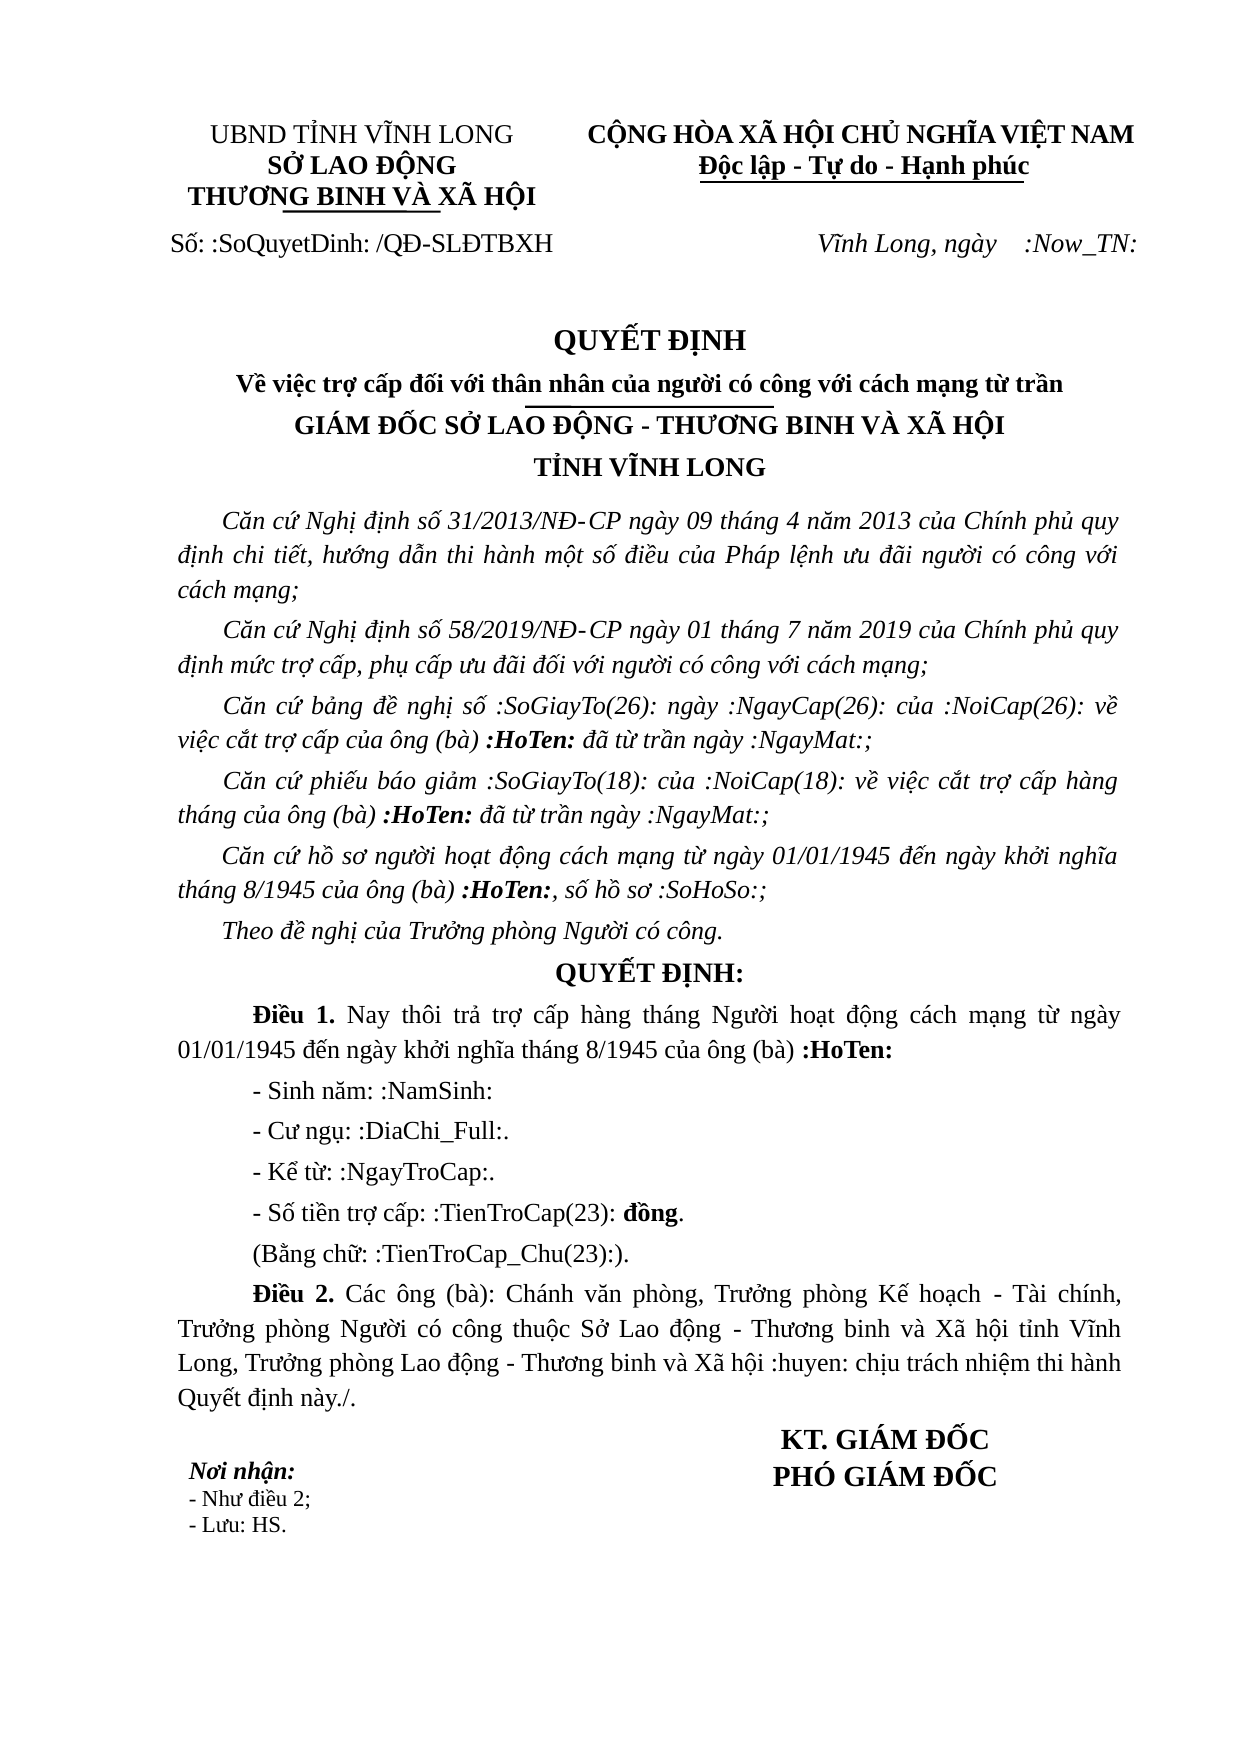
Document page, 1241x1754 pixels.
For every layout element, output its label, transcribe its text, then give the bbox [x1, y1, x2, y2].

text Theo đề nghị của Trưởng phòng Người có công. [177, 915, 1122, 945]
text - Số tiền trợ cấp: :TienTroCap(23): đồng. [177, 1197, 1122, 1227]
text - Kể từ: :NgayTroCap:. [177, 1156, 1122, 1186]
text (Bằng chữ: :TienTroCap_Chu(23):). [177, 1238, 1122, 1268]
text Căn cứ Nghị định số 31/2013/NĐ-CP ngày 09 tháng 4 năm 2013 của Chính phủ quy định chi tiết, hướng dẫn thi hành một số điều của Pháp lệnh ưu đãi người có công với cách mạng; [177, 505, 1122, 604]
text Căn cứ phiếu báo giảm :SoGiayTo(18): của :NoiCap(18): về việc cắt trợ cấp hàng tháng của ông (bà) :HoTen: đã từ trần ngày :NgayMat:; [177, 765, 1122, 829]
table_header CỘNG HÒA XÃ HỘI CHỦ NGHĨA VIỆT NAM Độc lập - Tự do - Hạnh phúc Vĩnh Long, ngày :Now_TN: [576, 118, 1152, 271]
table_header KT. GIÁM ĐỐC PHÓ GIÁM ĐỐC [649, 1423, 1121, 1540]
text Căn cứ Nghị định số 58/2019/NĐ-CP ngày 01 tháng 7 năm 2019 của Chính phủ quy định mức trợ cấp, phụ cấp ưu đãi đối với người có công với cách mạng; [177, 614, 1122, 679]
text QUYẾT ĐỊNH: [177, 956, 1122, 988]
table_header Nơi nhận: - Như điều 2; - Lưu: HS. [177, 1423, 649, 1540]
text Điều 1. Nay thôi trả trợ cấp hàng tháng Người hoạt động cách mạng từ ngày 01/01/1945 đến ngày khởi nghĩa tháng 8/1945 của ông (bà) :HoTen: [177, 999, 1122, 1064]
text Điều 2. Các ông (bà): Chánh văn phòng, Trưởng phòng Kế hoạch - Tài chính, Trưởng phòng Người có công thuộc Sở Lao động - Thương binh và Xã hội tỉnh Vĩnh Long, Trưởng phòng Lao động - Thương binh và Xã hội :huyen: chịu trách nhiệm thi hành Quyết định này./. [177, 1278, 1122, 1412]
text - Sinh năm: :NamSinh: [177, 1075, 1122, 1105]
table_header QUYẾT ĐỊNH Về việc trợ cấp đối với thân nhân của người có công với cách mạng từ trần GIÁM ĐỐC SỞ LAO ĐỘNG - THƯƠNG BINH VÀ XÃ HỘI TỈNH VĨNH LONG [148, 316, 1152, 498]
text - Cư ngụ: :DiaChi_Full:. [177, 1115, 1122, 1145]
text Căn cứ bảng đề nghị số :SoGiayTo(26): ngày :NgayCap(26): của :NoiCap(26): về việc cắt trợ cấp của ông (bà) :HoTen: đã từ trần ngày :NgayMat:; [177, 690, 1122, 754]
table_header UBND TỈNH VĨNH LONG SỞ LAO ĐỘNG THƯƠNG BINH VÀ XÃ HỘI Số: :SoQuyetDinh: /QĐ-SLĐTBXH [148, 118, 576, 271]
text Căn cứ hồ sơ người hoạt động cách mạng từ ngày 01/01/1945 đến ngày khởi nghĩa tháng 8/1945 của ông (bà) :HoTen:, số hồ sơ :SoHoSo:; [177, 840, 1122, 904]
